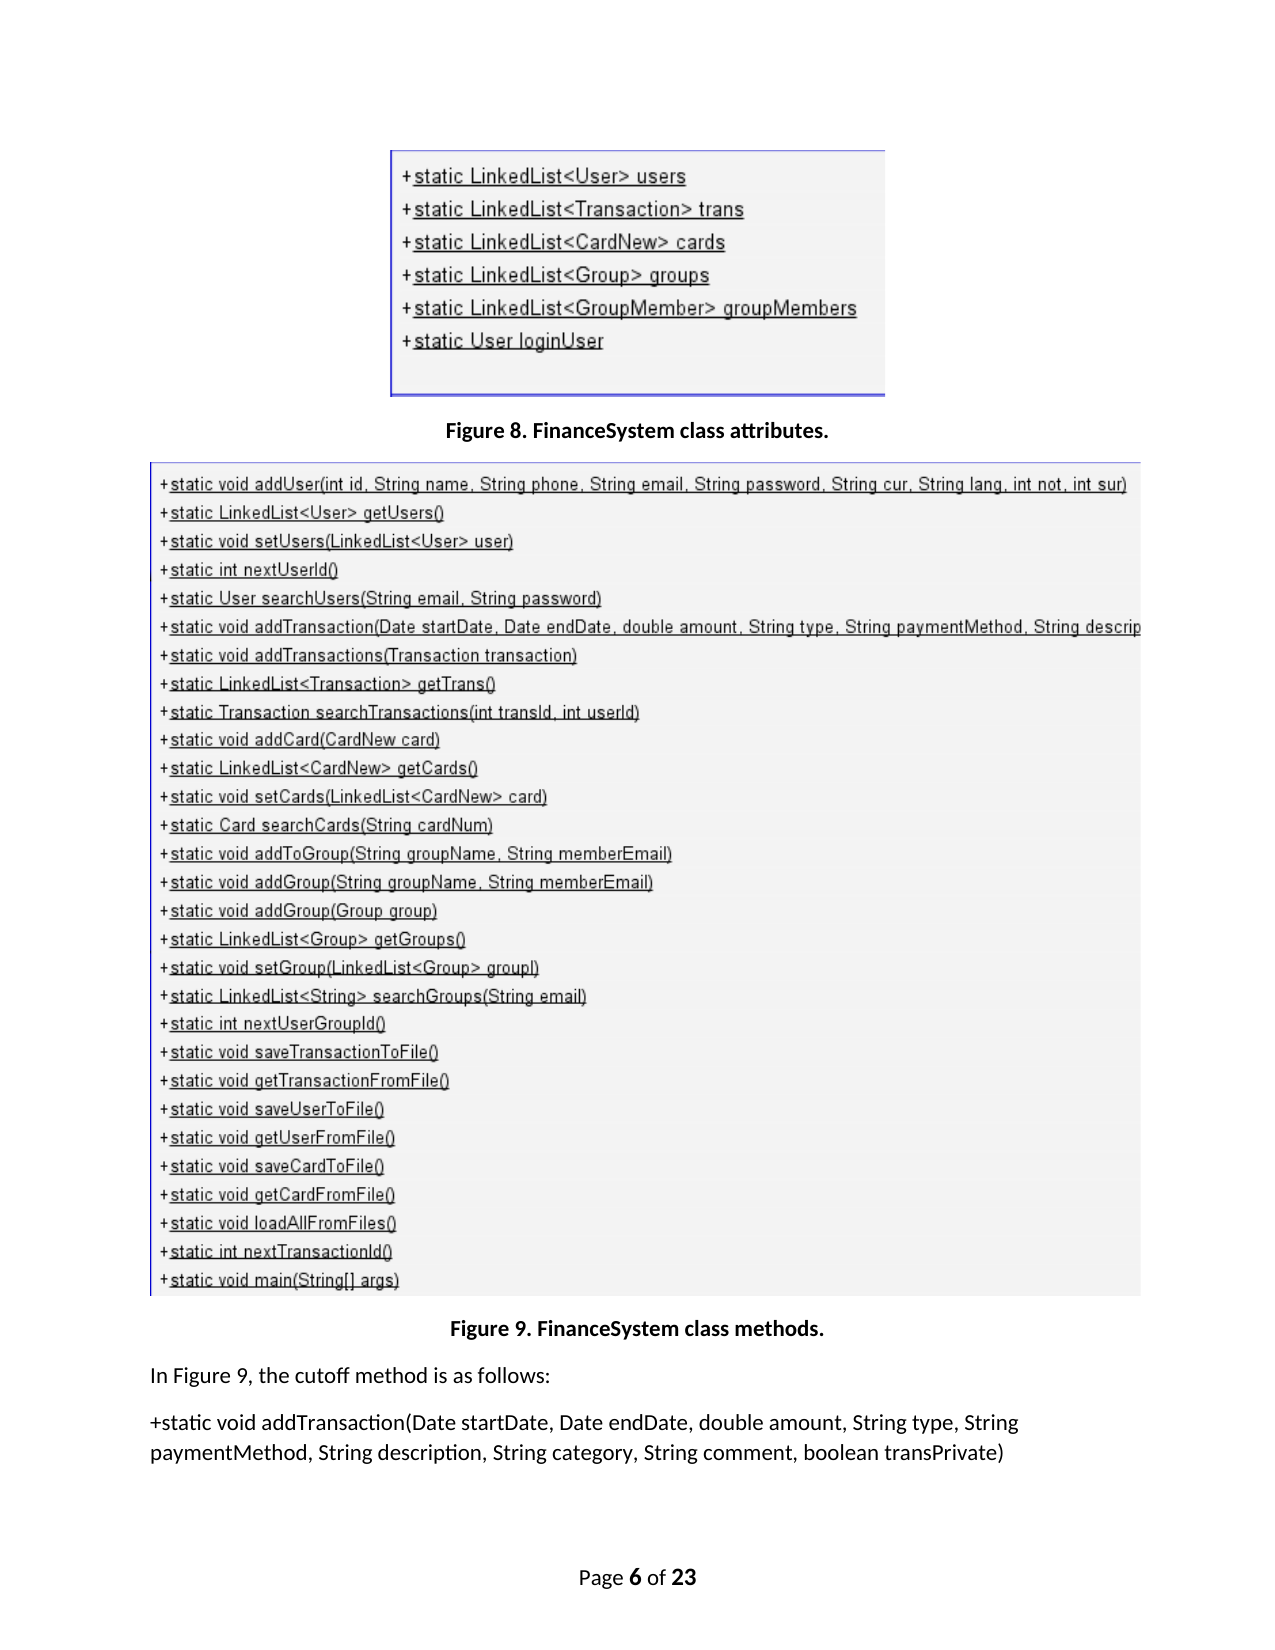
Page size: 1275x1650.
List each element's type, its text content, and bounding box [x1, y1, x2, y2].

text +static void addTransaction(Date startDate, Date endDate, double amount, String type, String paymentMethod, String description, String category, String comment, boolean transPrivate) [150, 1408, 1125, 1466]
text Figure 8. FinanceSystem class attributes. [150, 416, 1125, 444]
picture [150, 462, 1141, 1296]
text Figure 9. FinanceSystem class methods. [150, 1314, 1125, 1342]
picture [389, 150, 886, 397]
text In Figure 9, the cutoff method is as follows: [150, 1361, 1125, 1389]
